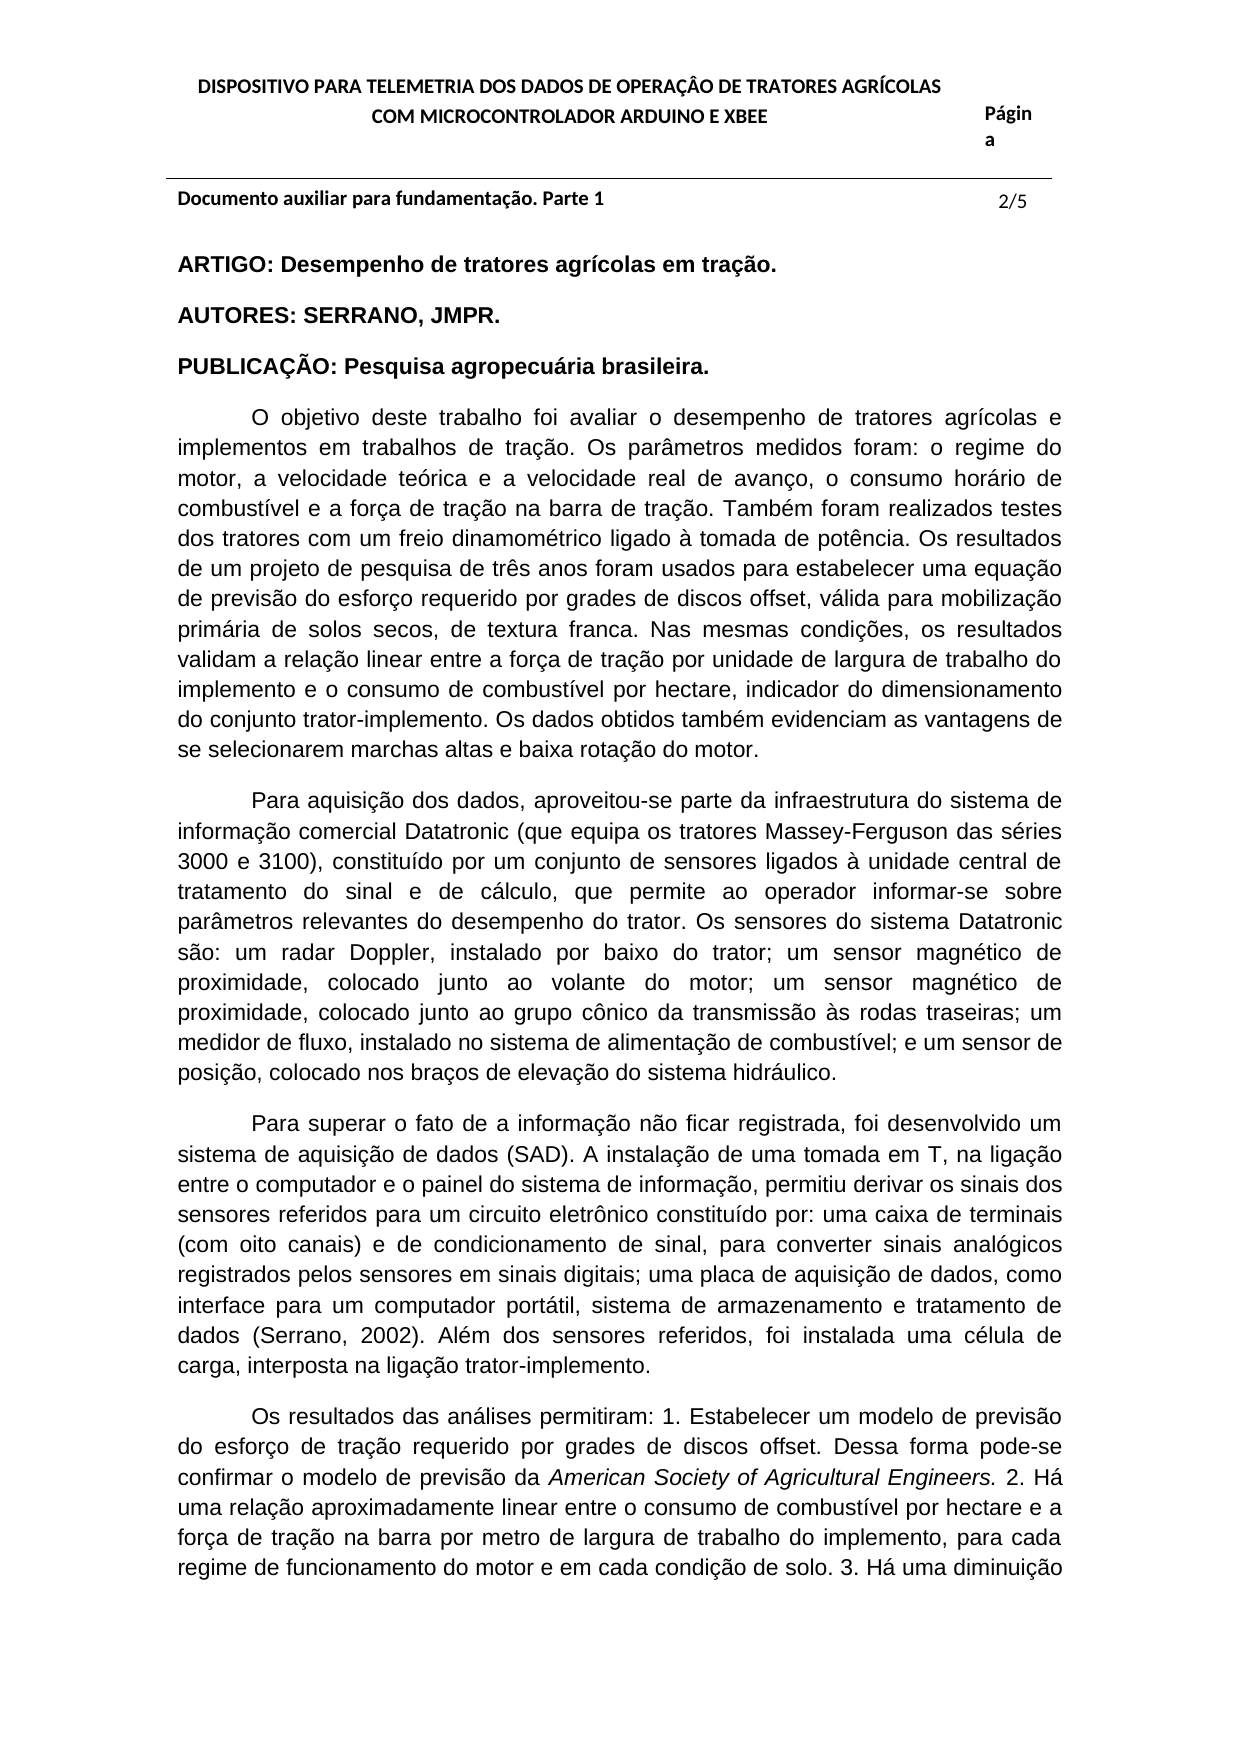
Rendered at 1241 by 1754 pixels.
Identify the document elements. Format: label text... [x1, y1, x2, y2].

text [177, 1403, 1063, 1580]
text ARTIGO: Desempenho de tratores agrícolas em tração. [177, 251, 1063, 277]
text Para aquisição dos dados, aproveitou-se parte da infraestrutura do sistema de informação comercial Datatronic (que equipa os tratores Massey-Ferguson das séries 3000 e 3100), constituído por um conjunto de sensores ligados à unidade central de tratamento do sinal e de cálculo, que permite ao operador informar-se sobre parâmetros relevantes do desempenho do trator. Os sensores do sistema Datatronic são: um radar Doppler, instalado por baixo do trator; um sensor magnético de proximidade, colocado junto ao volante do motor; um sensor magnético de proximidade, colocado junto ao grupo cônico da transmissão às rodas traseiras; um medidor de fluxo, instalado no sistema de alimentação de combustível; e um sensor de posição, colocado nos braços de elevação do sistema hidráulico. [177, 787, 1063, 1086]
text PUBLICAÇÃO: Pesquisa agropecuária brasileira. [177, 353, 1063, 379]
text Para superar o fato de a informação não ficar registrada, foi desenvolvido um sistema de aquisição de dados (SAD). A instalação de uma tomada em T, na ligação entre o computador e o painel do sistema de informação, permitiu derivar os sinais dos sensores referidos para um circuito eletrônico constituído por: uma caixa de terminais (com oito canais) e de condicionamento de sinal, para converter sinais analógicos registrados pelos sensores em sinais digitais; uma placa de aquisição de dados, como interface para um computador portátil, sistema de armazenamento e tratamento de dados (Serrano, 2002). Além dos sensores referidos, foi instalada uma célula de carga, interposta na ligação trator-implemento. [177, 1110, 1063, 1378]
text O objetivo deste trabalho foi avaliar o desempenho de tratores agrícolas e implementos em trabalhos de tração. Os parâmetros medidos foram: o regime do motor, a velocidade teórica e a velocidade real de avanço, o consumo horário de combustível e a força de tração na barra de tração. Também foram realizados testes dos tratores com um freio dinamométrico ligado à tomada de potência. Os resultados de um projeto de pesquisa de três anos foram usados para estabelecer uma equação de previsão do esforço requerido por grades de discos offset, válida para mobilização primária de solos secos, de textura franca. Nas mesmas condições, os resultados validam a relação linear entre a força de tração por unidade de largura de trabalho do implemento e o consumo de combustível por hectare, indicador do dimensionamento do conjunto trator-implemento. Os dados obtidos também evidenciam as vantagens de se selecionarem marchas altas e baixa rotação do motor. [177, 404, 1063, 763]
text AUTORES: SERRANO, JMPR. [177, 302, 1063, 328]
